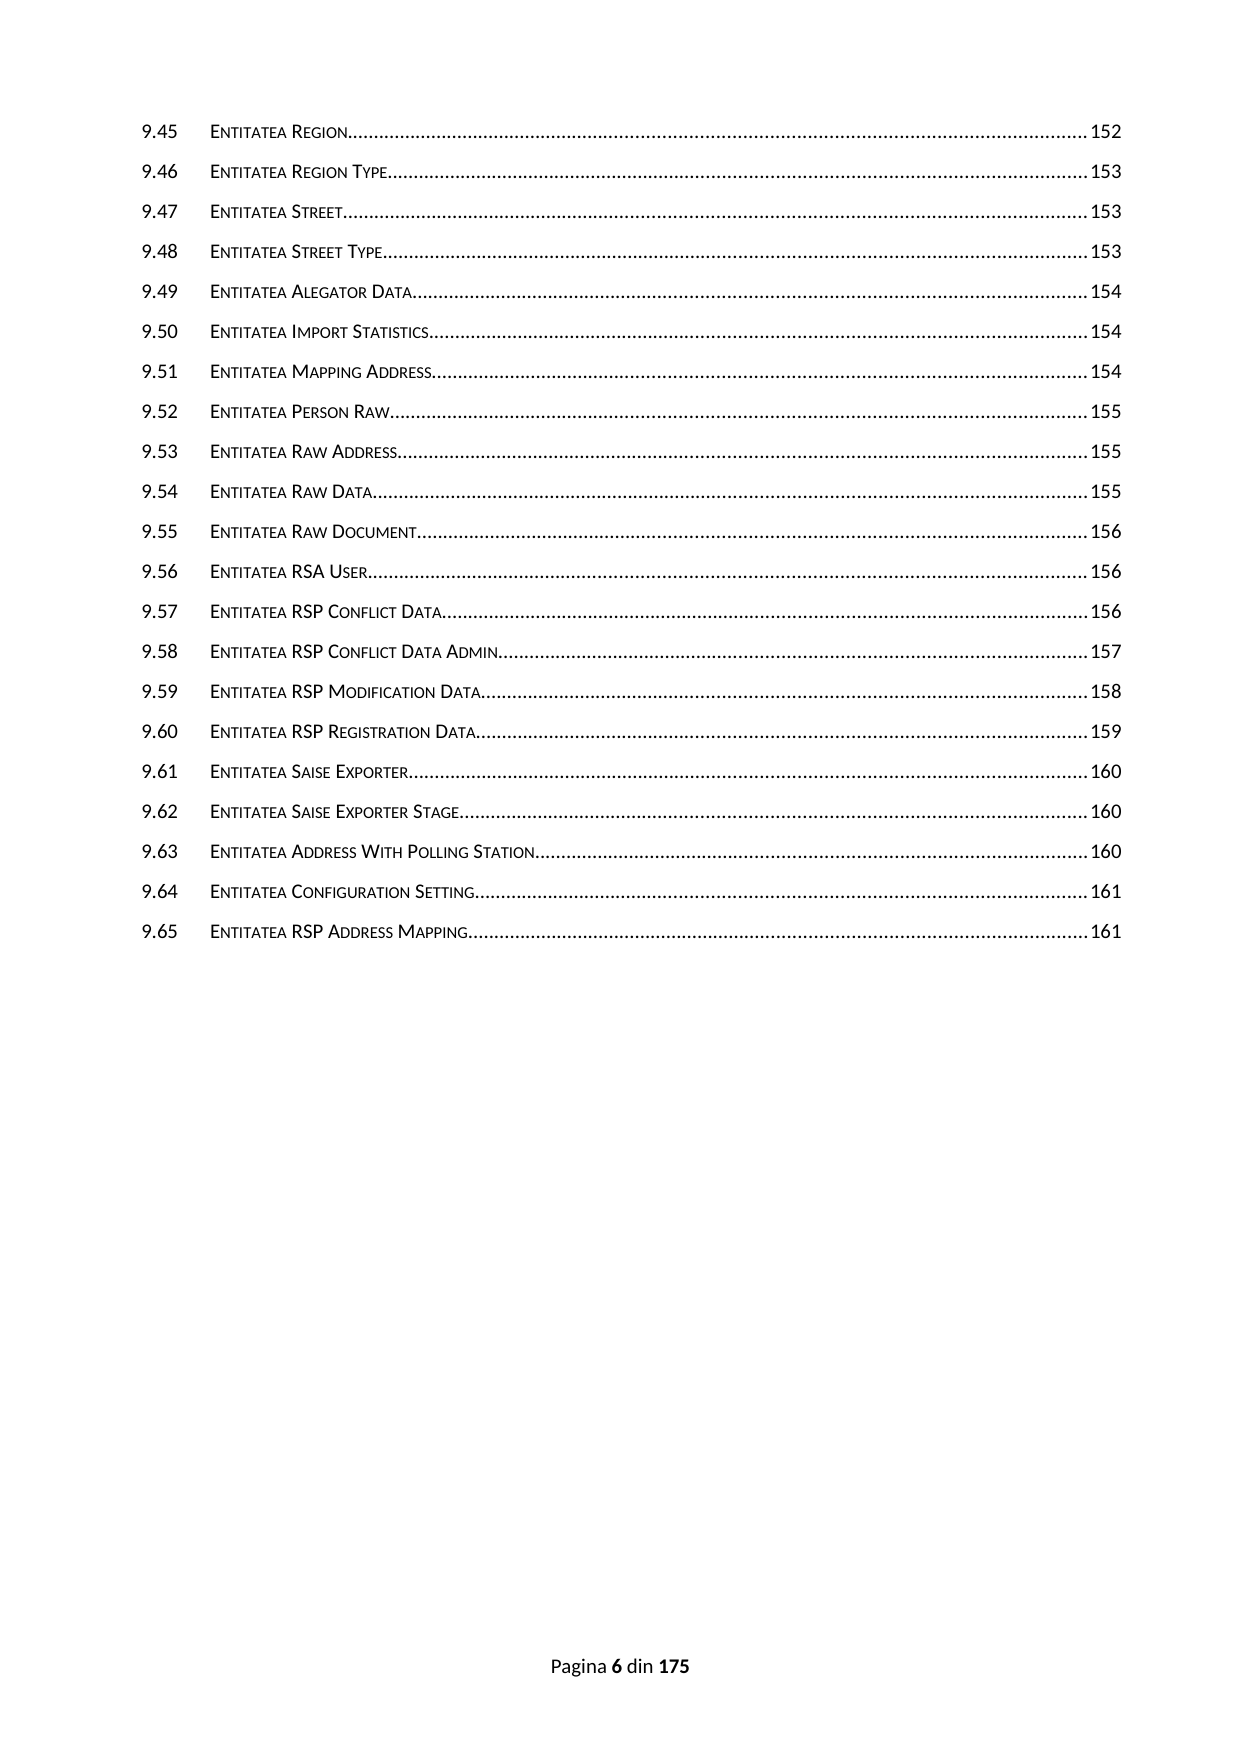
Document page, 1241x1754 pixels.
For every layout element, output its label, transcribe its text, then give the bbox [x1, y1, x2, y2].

text 9.47 Entitatea Street 153 [141, 198, 1122, 223]
text 9.56 Entitatea RSA User 156 [141, 558, 1122, 583]
text 9.53 Entitatea Raw Address 155 [141, 438, 1122, 463]
text 9.48 Entitatea Street Type 153 [141, 238, 1122, 263]
text 9.59 Entitatea RSP Modification Data 158 [141, 678, 1122, 703]
text 9.49 Entitatea Alegator Data 154 [141, 278, 1122, 303]
text 9.64 Entitatea Configuration Setting 161 [141, 878, 1122, 903]
text 9.61 Entitatea Saise Exporter 160 [141, 758, 1122, 783]
text 9.50 Entitatea Import Statistics 154 [141, 318, 1122, 343]
text 9.55 Entitatea Raw Document 156 [141, 518, 1122, 543]
text 9.58 Entitatea RSP Conflict Data Admin 157 [141, 638, 1122, 663]
text 9.63 Entitatea Address With Polling Station 160 [141, 838, 1122, 863]
text 9.46 Entitatea Region Type 153 [141, 158, 1122, 183]
text 9.62 Entitatea Saise Exporter Stage 160 [141, 798, 1122, 823]
text 9.45 Entitatea Region 152 [141, 118, 1122, 143]
text 9.57 Entitatea RSP Conflict Data 156 [141, 598, 1122, 623]
text 9.60 Entitatea RSP Registration Data 159 [141, 718, 1122, 743]
text 9.54 Entitatea Raw Data 155 [141, 478, 1122, 503]
text 9.65 Entitatea RSP Address Mapping 161 [141, 918, 1122, 943]
text 9.52 Entitatea Person Raw 155 [141, 398, 1122, 423]
text 9.51 Entitatea Mapping Address 154 [141, 358, 1122, 383]
